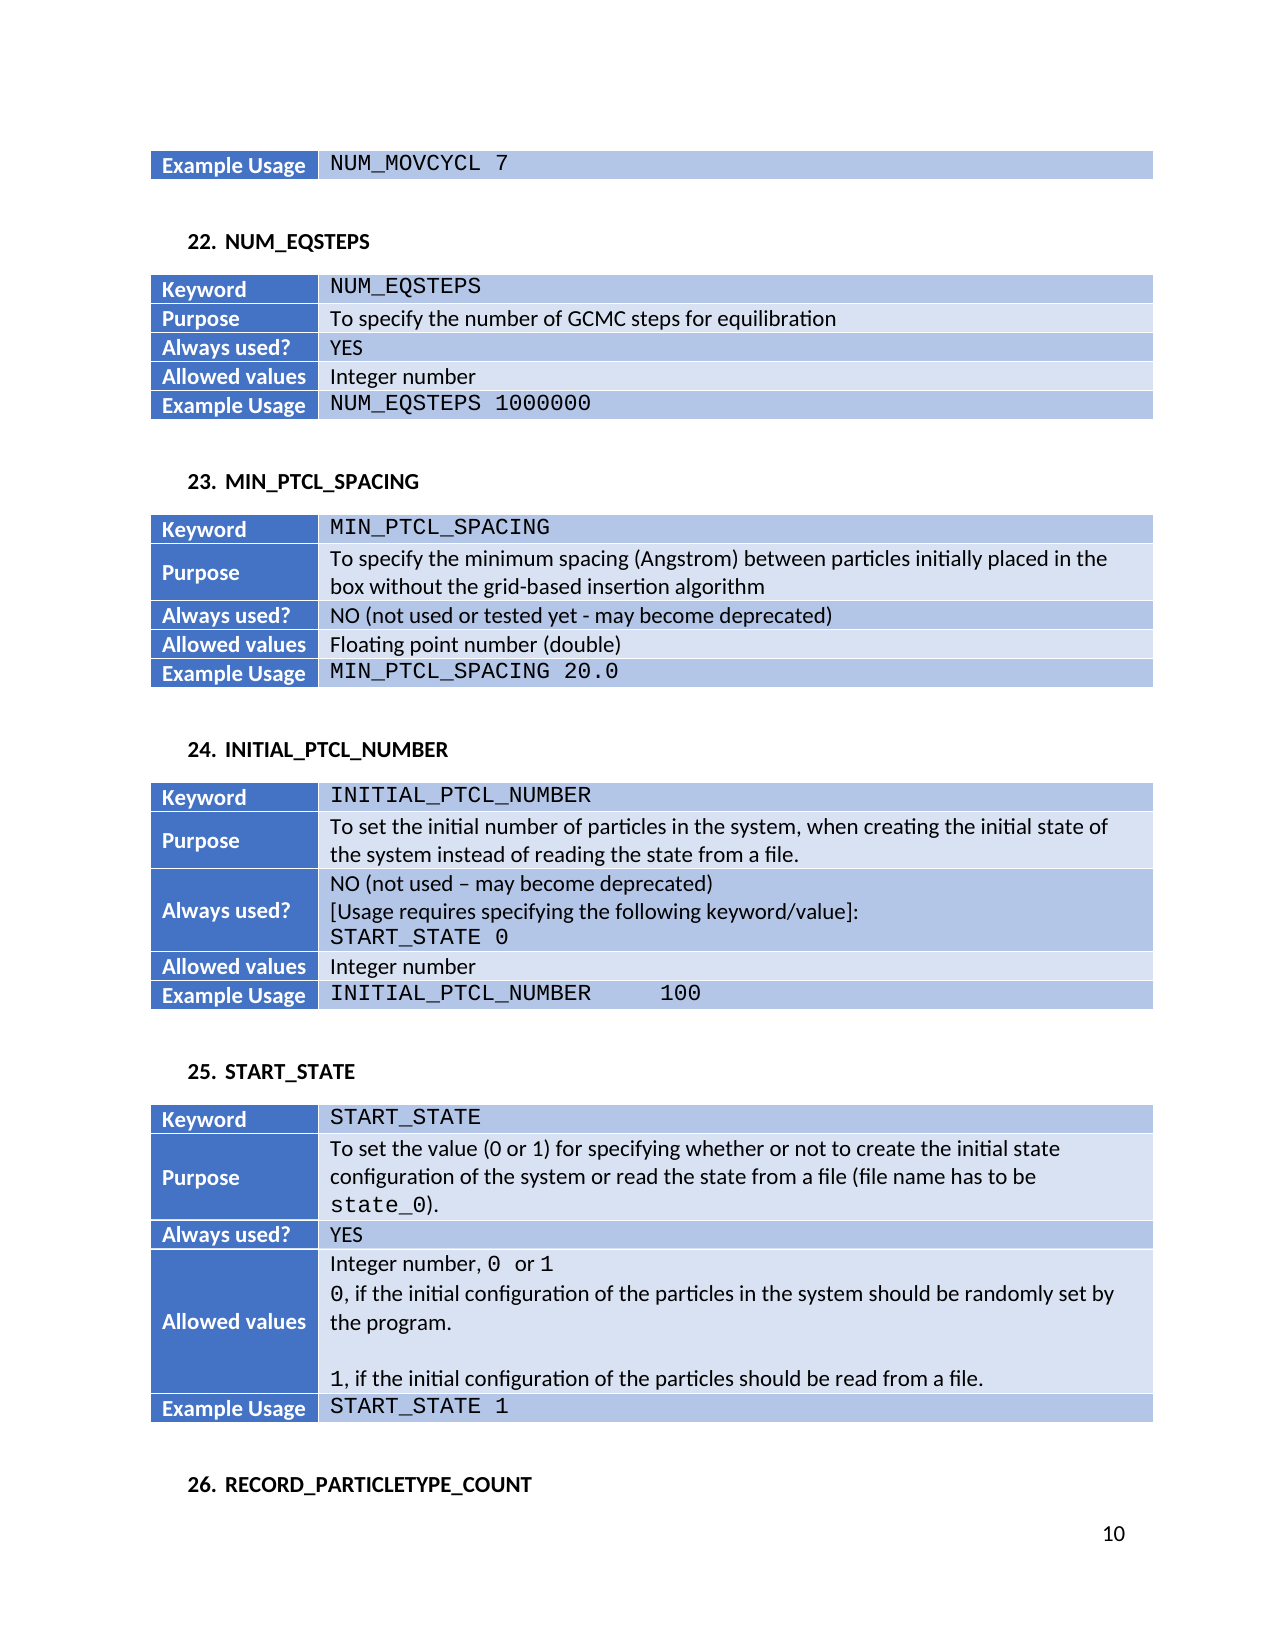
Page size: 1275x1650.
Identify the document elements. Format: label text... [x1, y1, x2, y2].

table_cell Allowed values [151, 630, 318, 658]
table_cell YES [319, 333, 1153, 361]
table_cell NO (not used or tested yet - may become deprecated) [319, 601, 1153, 629]
subtitle MIN_PTCL_SPACING [187, 467, 1125, 495]
table_cell Integer number [319, 952, 1153, 980]
table_cell YES [319, 1221, 1153, 1248]
table_cell Example Usage [151, 981, 318, 1009]
table_cell MIN_PTCL_SPACING 20.0 [319, 659, 1153, 687]
subtitle RECORD_PARTICLETYPE_COUNT [187, 1470, 1125, 1498]
table_cell Always used? [151, 333, 318, 361]
subtitle NUM_EQSTEPS [187, 227, 1125, 255]
table_cell Allowed values [151, 362, 318, 390]
table_cell Example Usage [151, 151, 318, 179]
table_cell Always used? [151, 1221, 318, 1248]
table_cell To set the value (0 or 1) for specifying whether or not to create the initial state configuration of the system or read the state from a file (file name has to be state_0). [319, 1134, 1153, 1219]
table_cell Always used? [151, 869, 318, 951]
table_cell Example Usage [151, 659, 318, 687]
table_cell NUM_MOVCYCL 7 [319, 151, 1153, 179]
table_header INITIAL_PTCL_NUMBER [319, 783, 1153, 811]
subtitle INITIAL_PTCL_NUMBER [187, 735, 1125, 763]
table_cell Example Usage [151, 1394, 318, 1422]
table_header NUM_EQSTEPS [319, 275, 1153, 303]
table_cell Allowed values [151, 1250, 318, 1393]
table_cell Integer number, 0 or 1 0, if the initial configuration of the particles in the system should be randomly set by the program. 1, if the initial configuration of the particles should be read from a file. [319, 1250, 1153, 1393]
table_header Keyword [151, 783, 318, 811]
table_cell NUM_EQSTEPS 1000000 [319, 391, 1153, 419]
table_cell Integer number [319, 362, 1153, 390]
table_header START_STATE [319, 1105, 1153, 1133]
table_header Keyword [151, 1105, 318, 1133]
table_cell INITIAL_PTCL_NUMBER 100 [319, 981, 1153, 1009]
table_cell START_STATE 1 [319, 1394, 1153, 1422]
table_cell To specify the minimum spacing (Angstrom) between particles initially placed in the box without the grid-based insertion algorithm [319, 544, 1153, 600]
table_cell Example Usage [151, 391, 318, 419]
table_header Keyword [151, 515, 318, 543]
table_cell Allowed values [151, 952, 318, 980]
table_cell To set the initial number of particles in the system, when creating the initial state of the system instead of reading the state from a file. [319, 812, 1153, 868]
table_header Keyword [151, 275, 318, 303]
table_cell Purpose [151, 544, 318, 600]
table_cell To specify the number of GCMC steps for equilibration [319, 304, 1153, 332]
subtitle START_STATE [187, 1057, 1125, 1085]
table_cell Purpose [151, 304, 318, 332]
table_cell Floating point number (double) [319, 630, 1153, 658]
table_cell NO (not used – may become deprecated) [Usage requires specifying the following keyword/value]: START_STATE 0 [319, 869, 1153, 951]
table_header MIN_PTCL_SPACING [319, 515, 1153, 543]
table_cell Always used? [151, 601, 318, 629]
table_cell Purpose [151, 812, 318, 868]
table_cell Purpose [151, 1134, 318, 1219]
